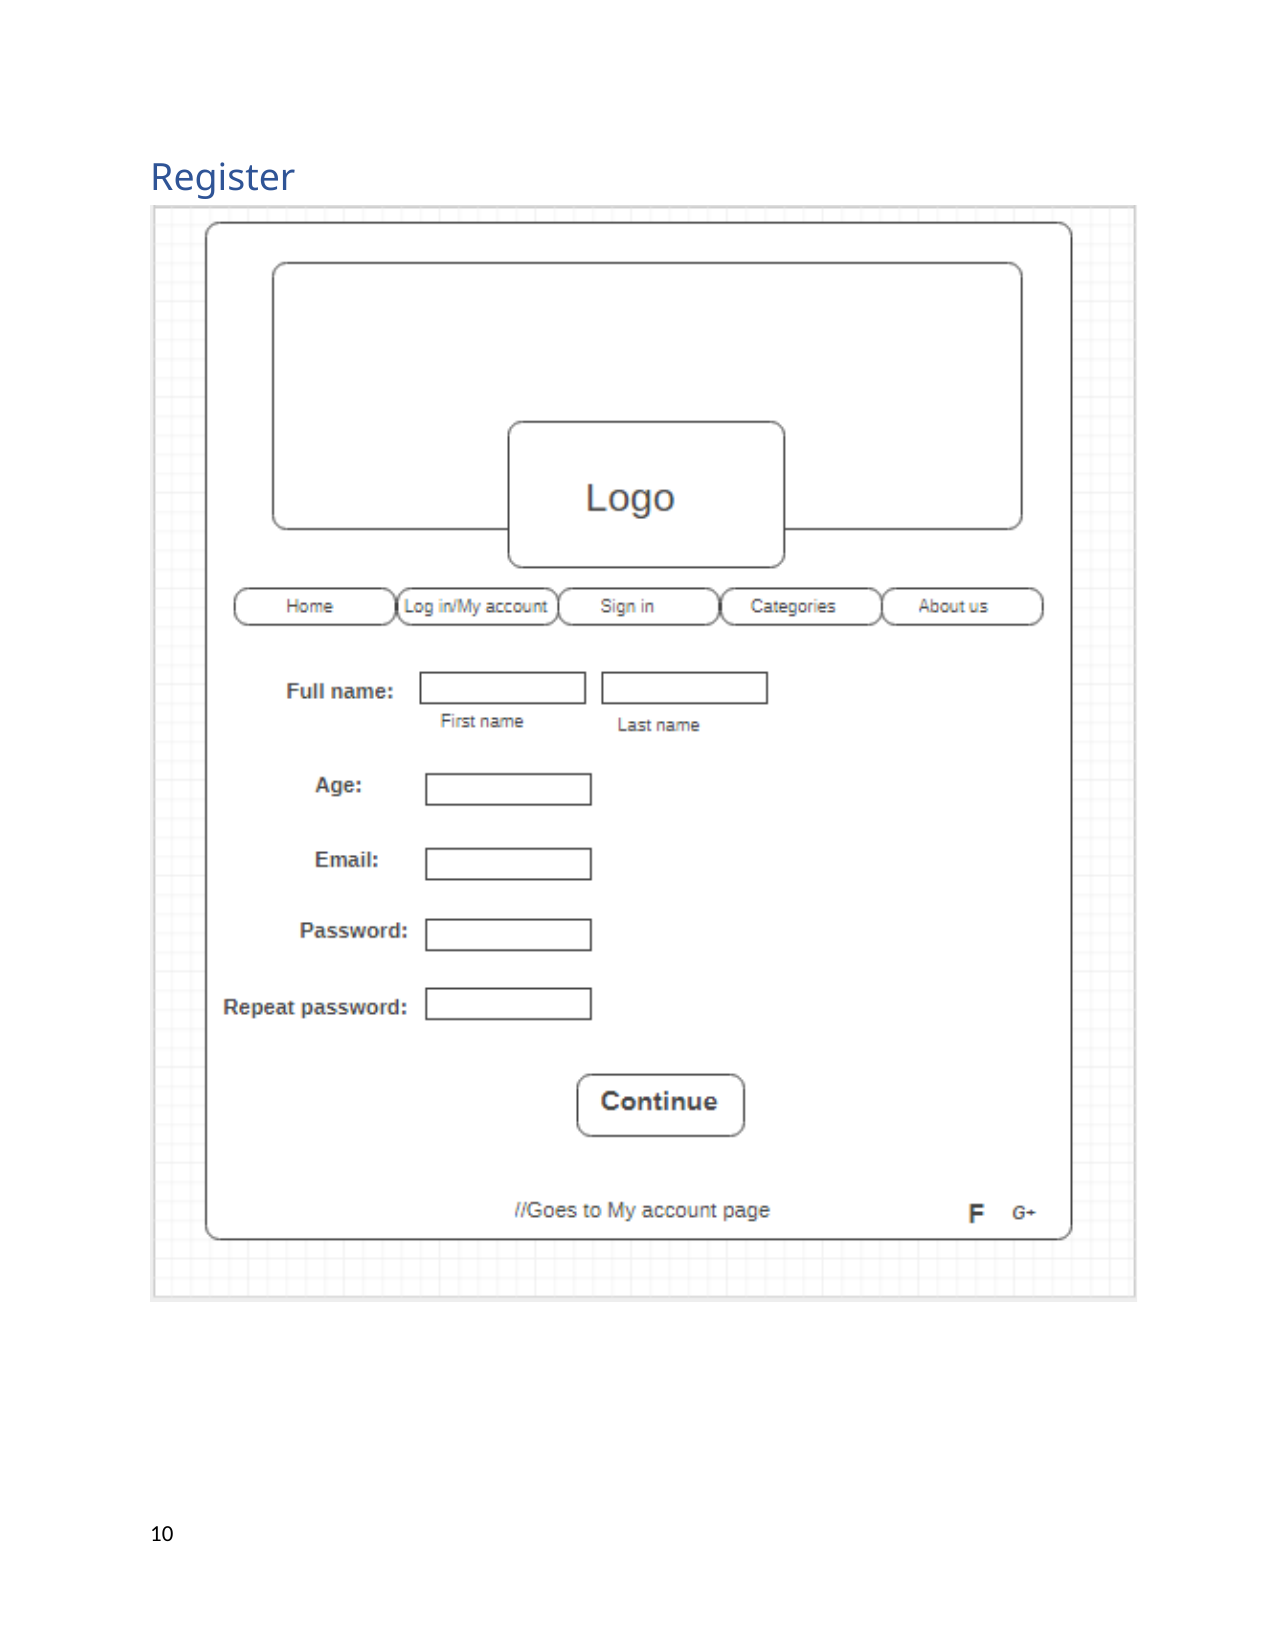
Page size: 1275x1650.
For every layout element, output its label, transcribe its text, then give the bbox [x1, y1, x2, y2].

subtitle Register [150, 150, 1125, 201]
picture [150, 205, 1138, 1302]
